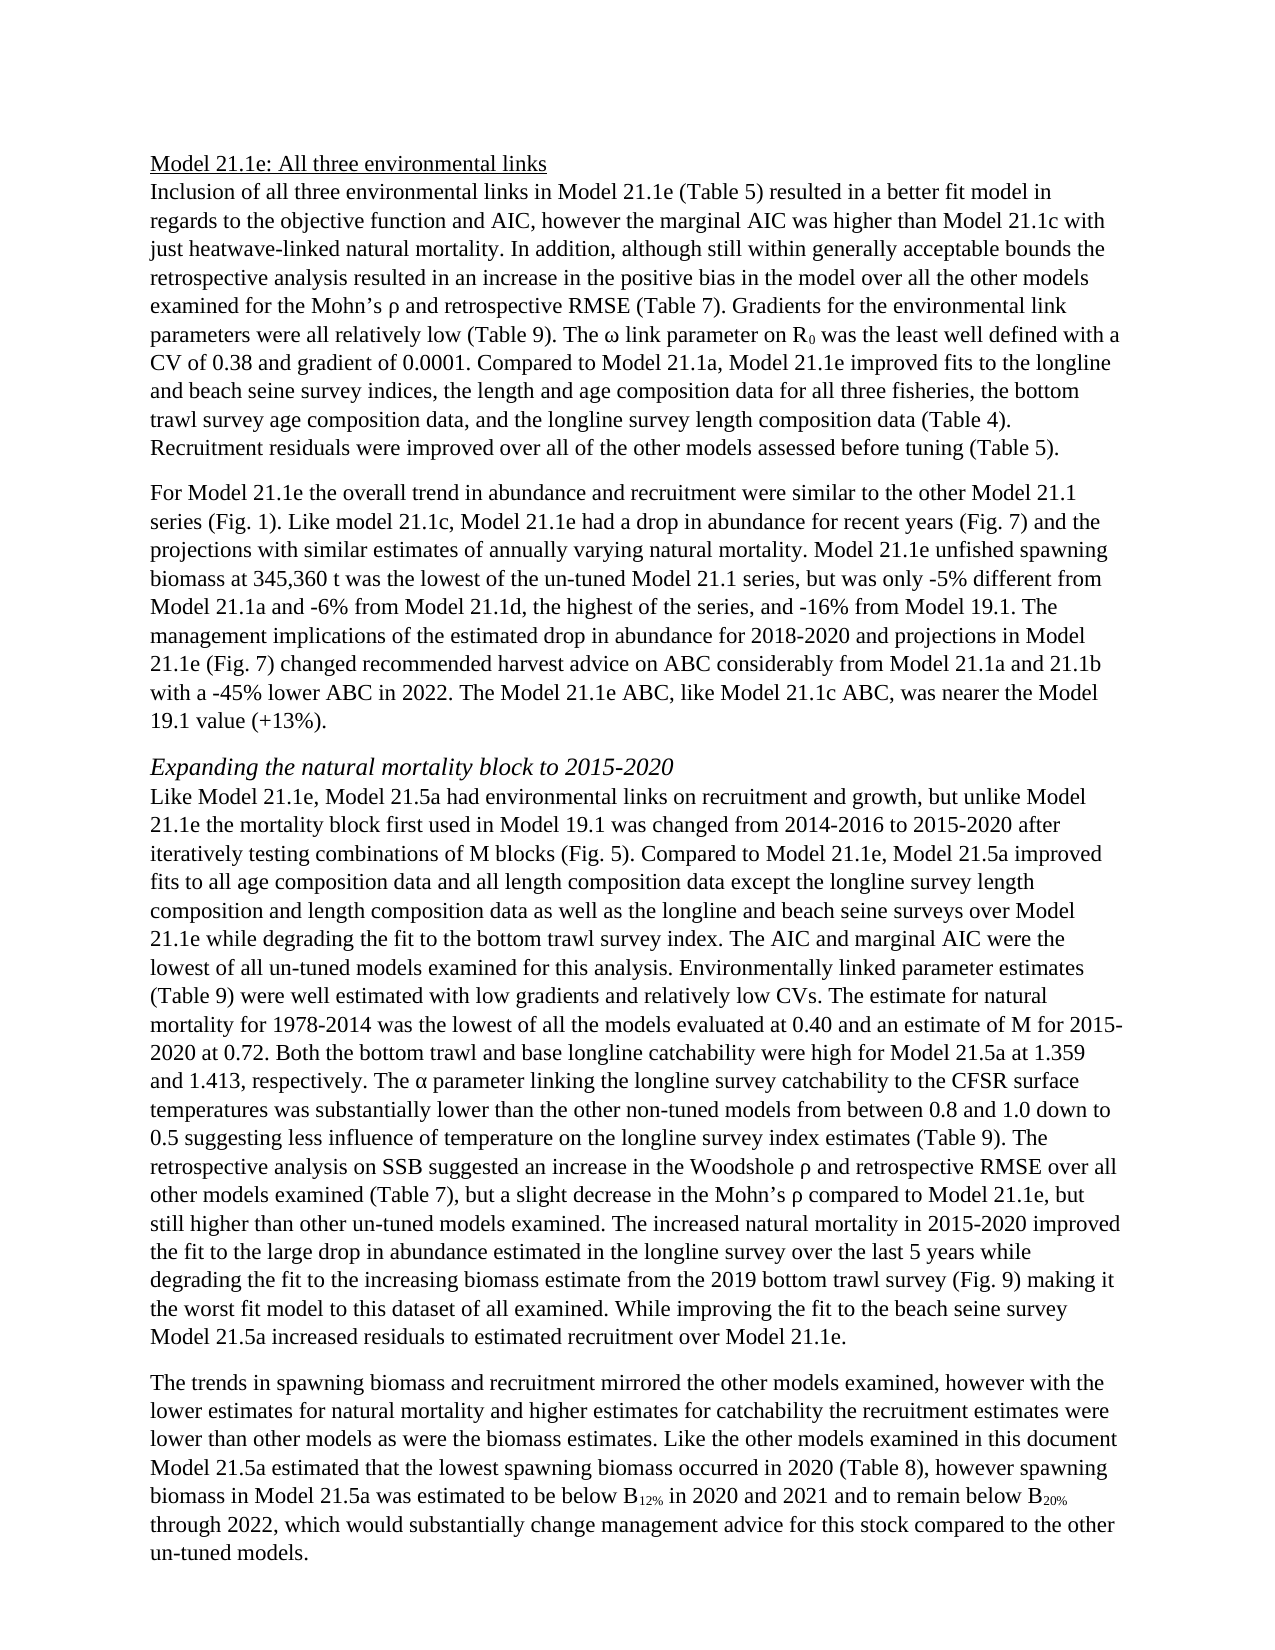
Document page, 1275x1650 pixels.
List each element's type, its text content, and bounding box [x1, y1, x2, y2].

text Like Model 21.1e, Model 21.5a had environmental links on recruitment and growth, but unlike Model 21.1e the mortality block first used in Model 19.1 was changed from 2014-2016 to 2015-2020 after iteratively testing combinations of M blocks (Fig. 5). Compared to Model 21.1e, Model 21.5a improved fits to all age composition data and all length composition data except the longline survey length composition and length composition data as well as the longline and beach seine surveys over Model 21.1e while degrading the fit to the bottom trawl survey index. The AIC and marginal AIC were the lowest of all un-tuned models examined for this analysis. Environmentally linked parameter estimates (Table 9) were well estimated with low gradients and relatively low CVs. The estimate for natural mortality for 1978-2014 was the lowest of all the models evaluated at 0.40 and an estimate of M for 2015-2020 at 0.72. Both the bottom trawl and base longline catchability were high for Model 21.5a at 1.359 and 1.413, respectively. The α parameter linking the longline survey catchability to the CFSR surface temperatures was substantially lower than the other non-tuned models from between 0.8 and 1.0 down to 0.5 suggesting less influence of temperature on the longline survey index estimates (Table 9). The retrospective analysis on SSB suggested an increase in the Woodshole ρ and retrospective RMSE over all other models examined (Table 7), but a slight decrease in the Mohn’s ρ compared to Model 21.1e, but still higher than other un-tuned models examined. The increased natural mortality in 2015-2020 improved the fit to the large drop in abundance estimated in the longline survey over the last 5 years while degrading the fit to the increasing biomass estimate from the 2019 bottom trawl survey (Fig. 9) making it the worst fit model to this dataset of all examined. While improving the fit to the beach seine survey Model 21.5a increased residuals to estimated recruitment over Model 21.1e. [150, 783, 1125, 1350]
subtitle Model 21.1e: All three environmental links [150, 150, 1125, 176]
text The trends in spawning biomass and recruitment mirrored the other models examined, however with the lower estimates for natural mortality and higher estimates for catchability the recruitment estimates were lower than other models as were the biomass estimates. Like the other models examined in this document Model 21.5a estimated that the lowest spawning biomass occurred in 2020 (Table 8), however spawning biomass in Model 21.5a was estimated to be below B12% in 2020 and 2021 and to remain below B20% through 2022, which would substantially change management advice for this stock compared to the other un-tuned models. [150, 1368, 1125, 1566]
subtitle Expanding the natural mortality block to 2015-2020 [150, 752, 1125, 781]
text Inclusion of all three environmental links in Model 21.1e (Table 5) resulted in a better fit model in regards to the objective function and AIC, however the marginal AIC was higher than Model 21.1c with just heatwave-linked natural mortality. In addition, although still within generally acceptable bounds the retrospective analysis resulted in an increase in the positive bias in the model over all the other models examined for the Mohn’s ρ and retrospective RMSE (Table 7). Gradients for the environmental link parameters were all relatively low (Table 9). The ω link parameter on R0 was the least well defined with a CV of 0.38 and gradient of 0.0001. Compared to Model 21.1a, Model 21.1e improved fits to the longline and beach seine survey indices, the length and age composition data for all three fisheries, the bottom trawl survey age composition data, and the longline survey length composition data (Table 4). Recruitment residuals were improved over all of the other models assessed before tuning (Table 5). [150, 178, 1125, 461]
text For Model 21.1e the overall trend in abundance and recruitment were similar to the other Model 21.1 series (Fig. 1). Like model 21.1c, Model 21.1e had a drop in abundance for recent years (Fig. 7) and the projections with similar estimates of annually varying natural mortality. Model 21.1e unfished spawning biomass at 345,360 t was the lowest of the un-tuned Model 21.1 series, but was only -5% different from Model 21.1a and -6% from Model 21.1d, the highest of the series, and -16% from Model 19.1. The management implications of the estimated drop in abundance for 2018-2020 and projections in Model 21.1e (Fig. 7) changed recommended harvest advice on ABC considerably from Model 21.1a and 21.1b with a -45% lower ABC in 2022. The Model 21.1e ABC, like Model 21.1c ABC, was nearer the Model 19.1 value (+13%). [150, 479, 1125, 733]
